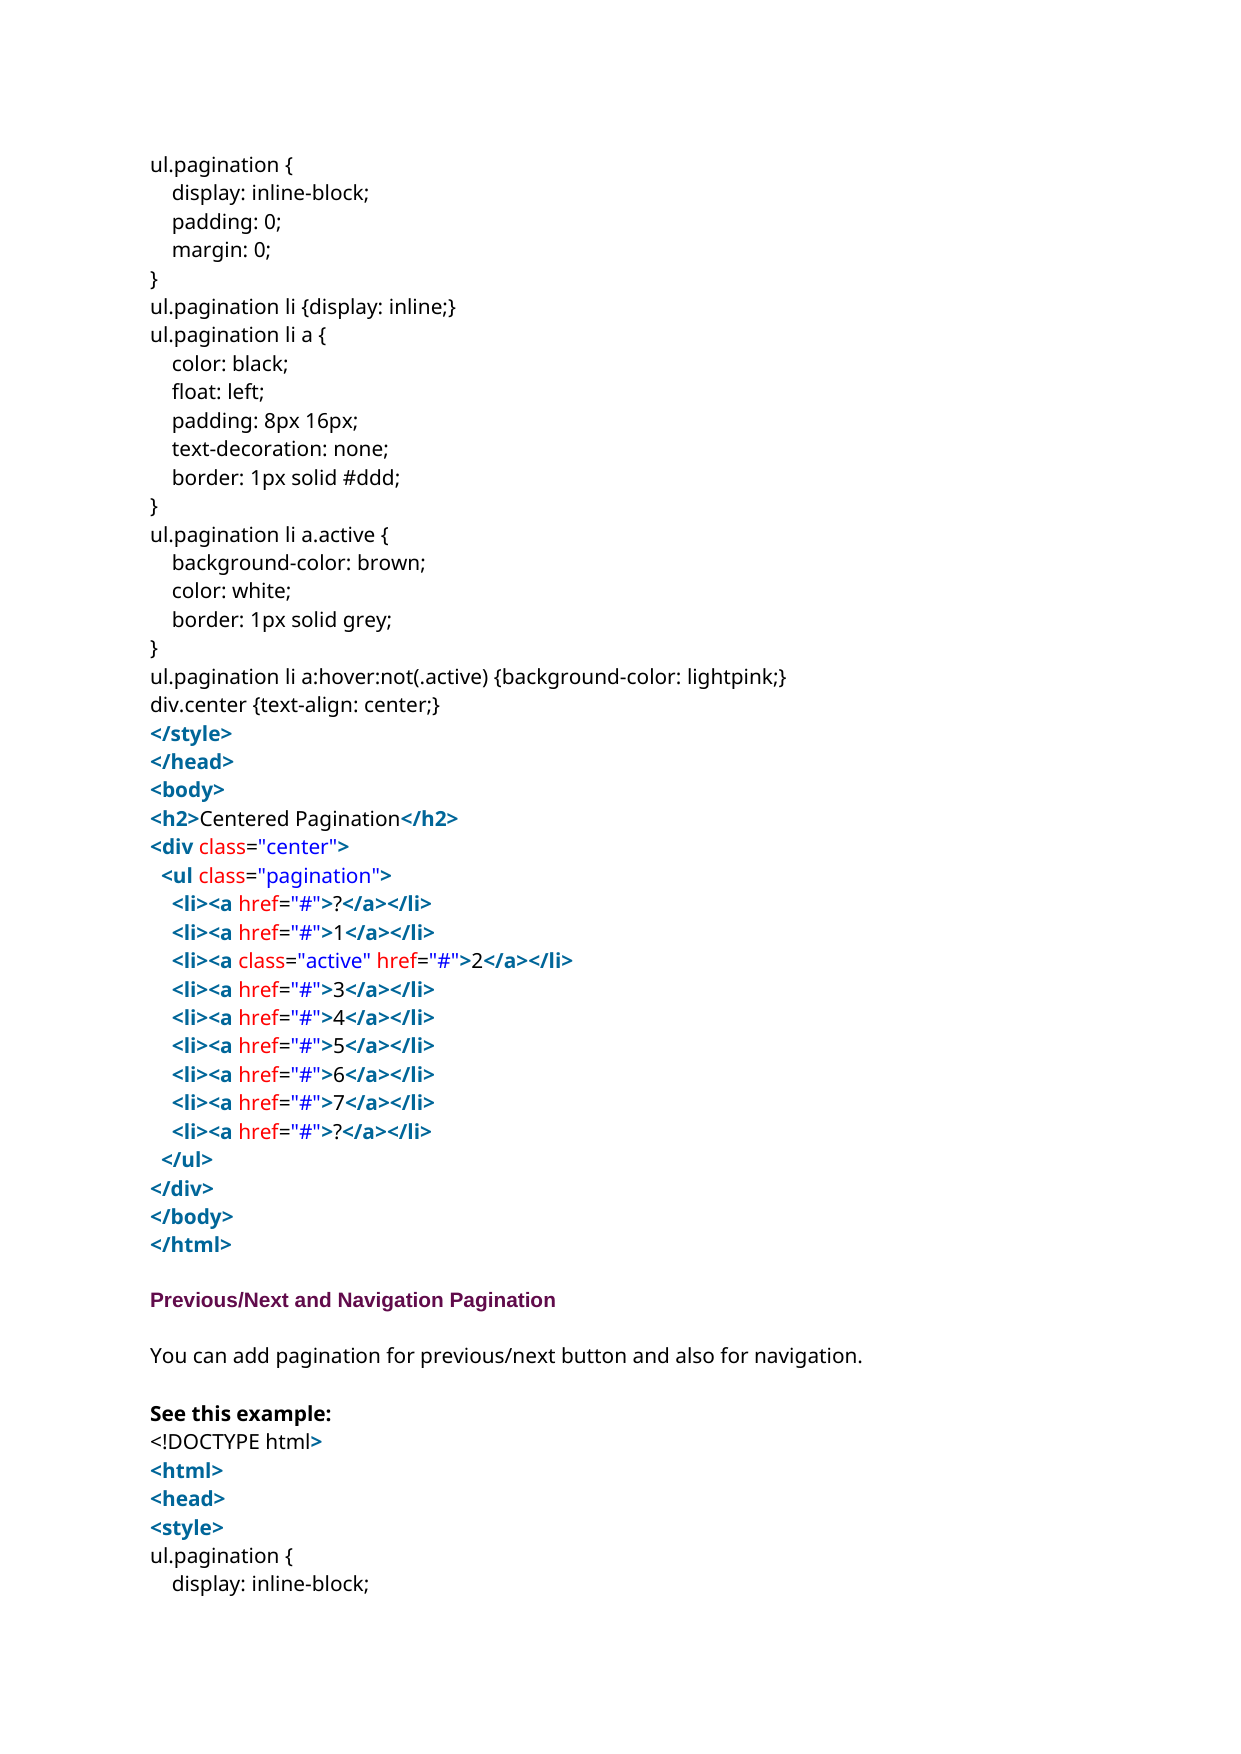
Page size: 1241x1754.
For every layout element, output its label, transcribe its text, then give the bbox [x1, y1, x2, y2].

text You can add pagination for previous/next button and also for navigation. [150, 1341, 1090, 1370]
text ul.pagination li {display: inline;} [150, 292, 1090, 321]
text </ul> [150, 1145, 1090, 1174]
text <div class="center"> [150, 832, 1090, 861]
text display: inline-block; [150, 1569, 1090, 1598]
text </div> [150, 1174, 1090, 1202]
text text-decoration: none; [150, 434, 1090, 463]
text <style> [150, 1513, 1090, 1541]
text padding: 0; [150, 207, 1090, 235]
text background-color: brown; [150, 548, 1090, 577]
text <h2>Centered Pagination</h2> [150, 804, 1090, 832]
text <li><a href="#">6</a></li> [150, 1060, 1090, 1088]
text <li><a href="#">4</a></li> [150, 1003, 1090, 1032]
text Previous/Next and Navigation Pagination [150, 1288, 1090, 1312]
text float: left; [150, 377, 1090, 406]
text </head> [150, 747, 1090, 776]
text <li><a href="#">3</a></li> [150, 975, 1090, 1003]
text <li><a class="active" href="#">2</a></li> [150, 946, 1090, 975]
text ul.pagination { [150, 1541, 1090, 1569]
text ul.pagination { [150, 150, 1090, 178]
text <li><a href="#">1</a></li> [150, 918, 1090, 946]
text ul.pagination li a { [150, 321, 1090, 349]
text } [150, 264, 1090, 292]
text ul.pagination li a:hover:not(.active) {background-color: lightpink;} [150, 662, 1090, 690]
text display: inline-block; [150, 178, 1090, 207]
text border: 1px solid #ddd; [150, 463, 1090, 491]
text color: black; [150, 349, 1090, 377]
text ul.pagination li a.active { [150, 520, 1090, 548]
text <ul class="pagination"> [150, 861, 1090, 889]
text padding: 8px 16px; [150, 406, 1090, 434]
text See this example: [150, 1399, 1090, 1427]
text </body> [150, 1202, 1090, 1231]
text </style> [150, 719, 1090, 747]
text <html> [150, 1456, 1090, 1484]
text <!DOCTYPE html> [150, 1427, 1090, 1456]
text <body> [150, 776, 1090, 804]
text } [150, 633, 1090, 662]
text } [150, 491, 1090, 520]
text <li><a href="#">?</a></li> [150, 1117, 1090, 1145]
text border: 1px solid grey; [150, 605, 1090, 633]
text color: white; [150, 577, 1090, 605]
text div.center {text-align: center;} [150, 690, 1090, 719]
text <li><a href="#">?</a></li> [150, 889, 1090, 918]
text <li><a href="#">7</a></li> [150, 1088, 1090, 1117]
text <li><a href="#">5</a></li> [150, 1032, 1090, 1060]
text <head> [150, 1484, 1090, 1513]
text </html> [150, 1231, 1090, 1259]
text margin: 0; [150, 235, 1090, 264]
